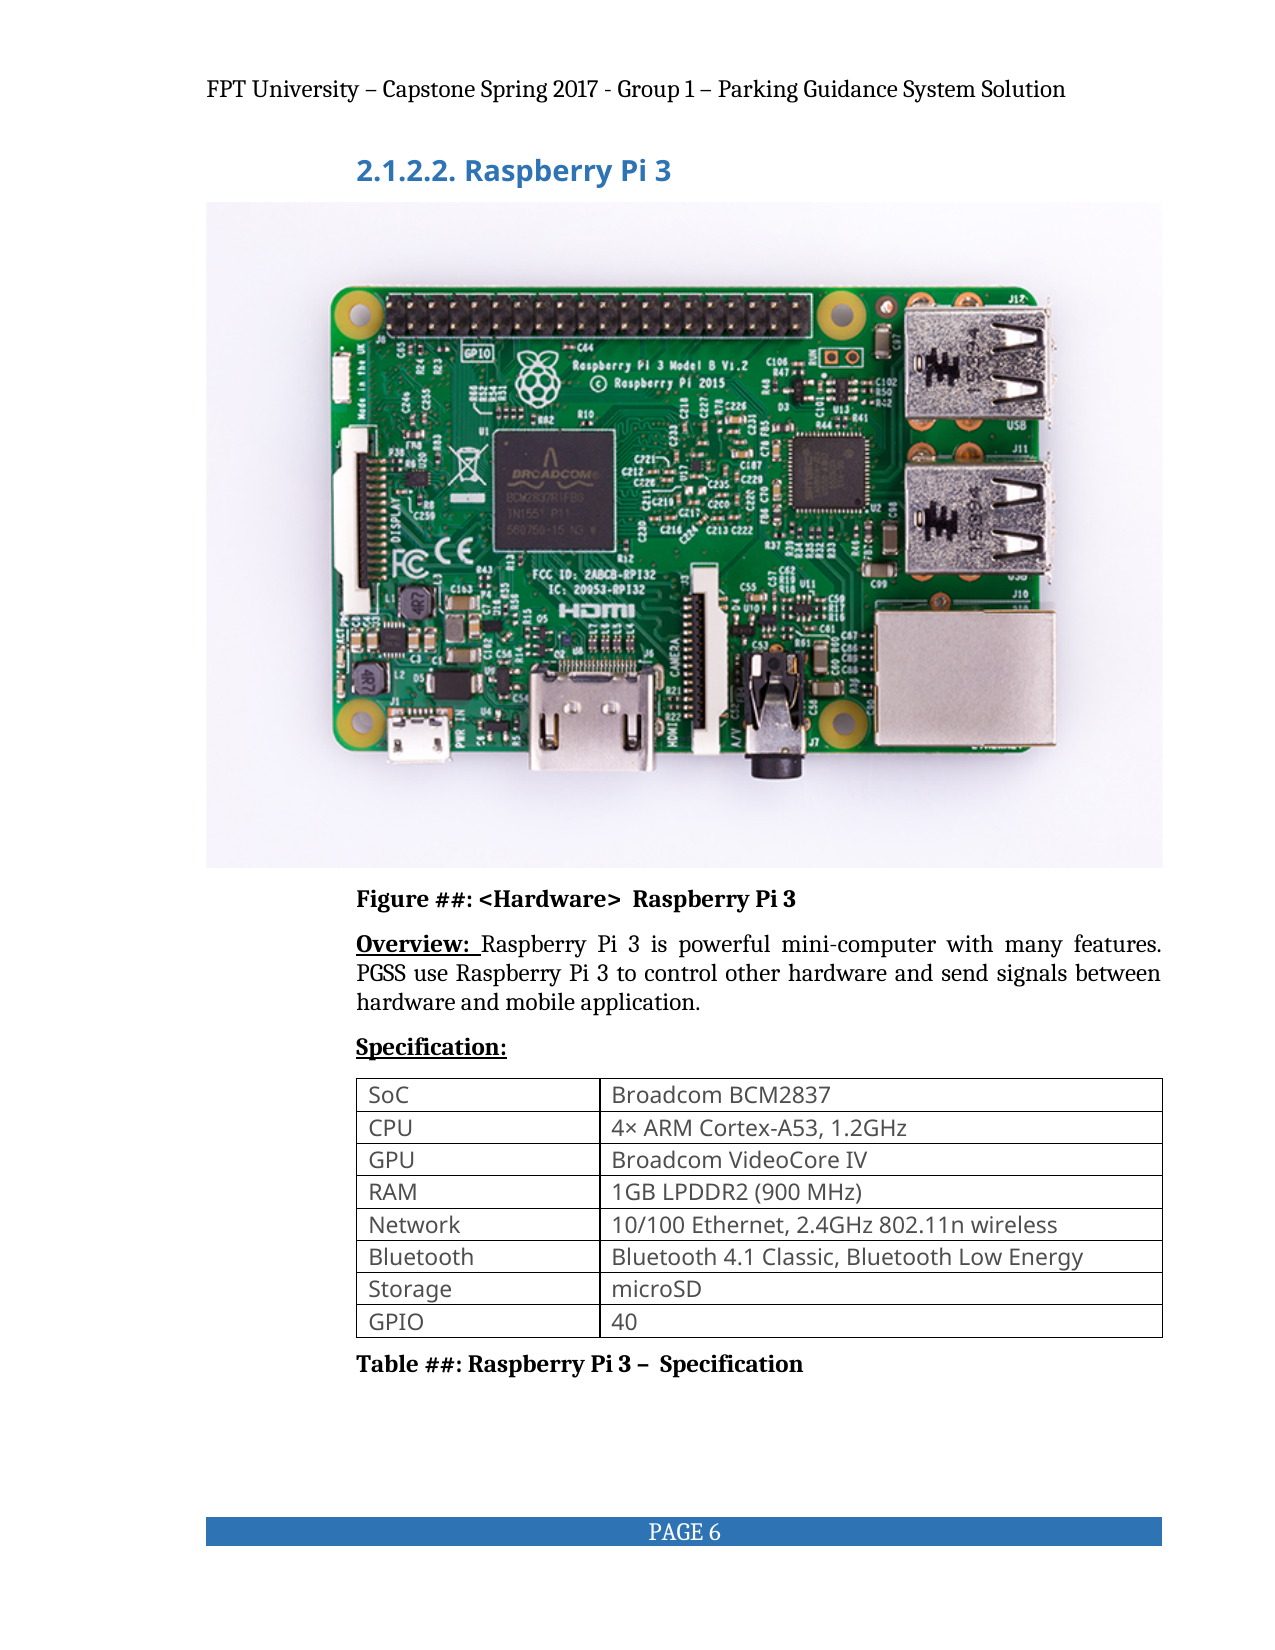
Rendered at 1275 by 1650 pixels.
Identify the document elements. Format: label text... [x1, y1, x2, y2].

table_cell GPU [357, 1144, 599, 1175]
text Specification: [356, 1033, 1162, 1062]
table_cell 1GB LPDDR2 (900 MHz) [601, 1176, 1162, 1207]
table_header SoC [357, 1079, 599, 1111]
table_cell Bluetooth 4.1 Classic, Bluetooth Low Energy [601, 1241, 1162, 1272]
subtitle Raspberry Pi 3 [206, 150, 1162, 190]
table_cell Network [357, 1209, 599, 1240]
table_cell Bluetooth [357, 1241, 599, 1272]
table_cell microSD [601, 1273, 1162, 1304]
table_cell CPU [357, 1112, 599, 1143]
table_cell 10/100 Ethernet, 2.4GHz 802.11n wireless [601, 1209, 1162, 1240]
text Overview: Raspberry Pi 3 is powerful mini-computer with many features. PGSS use Raspberry Pi 3 to control other hardware and send signals between hardware and mobile application. [356, 930, 1162, 1016]
table_cell Broadcom VideoCore IV [601, 1144, 1162, 1175]
picture [206, 202, 1163, 868]
table_header Broadcom BCM2837 [601, 1079, 1162, 1111]
table_cell 4× ARM Cortex-A53, 1.2GHz [601, 1112, 1162, 1143]
text Figure ##: <Hardware> Raspberry Pi 3 [356, 884, 1162, 913]
table_cell GPIO [357, 1305, 599, 1337]
text Table ##: Raspberry Pi 3 – Specification [356, 1350, 1162, 1379]
table_cell RAM [357, 1176, 599, 1207]
table_cell 40 [601, 1305, 1162, 1337]
table_cell Storage [357, 1273, 599, 1304]
